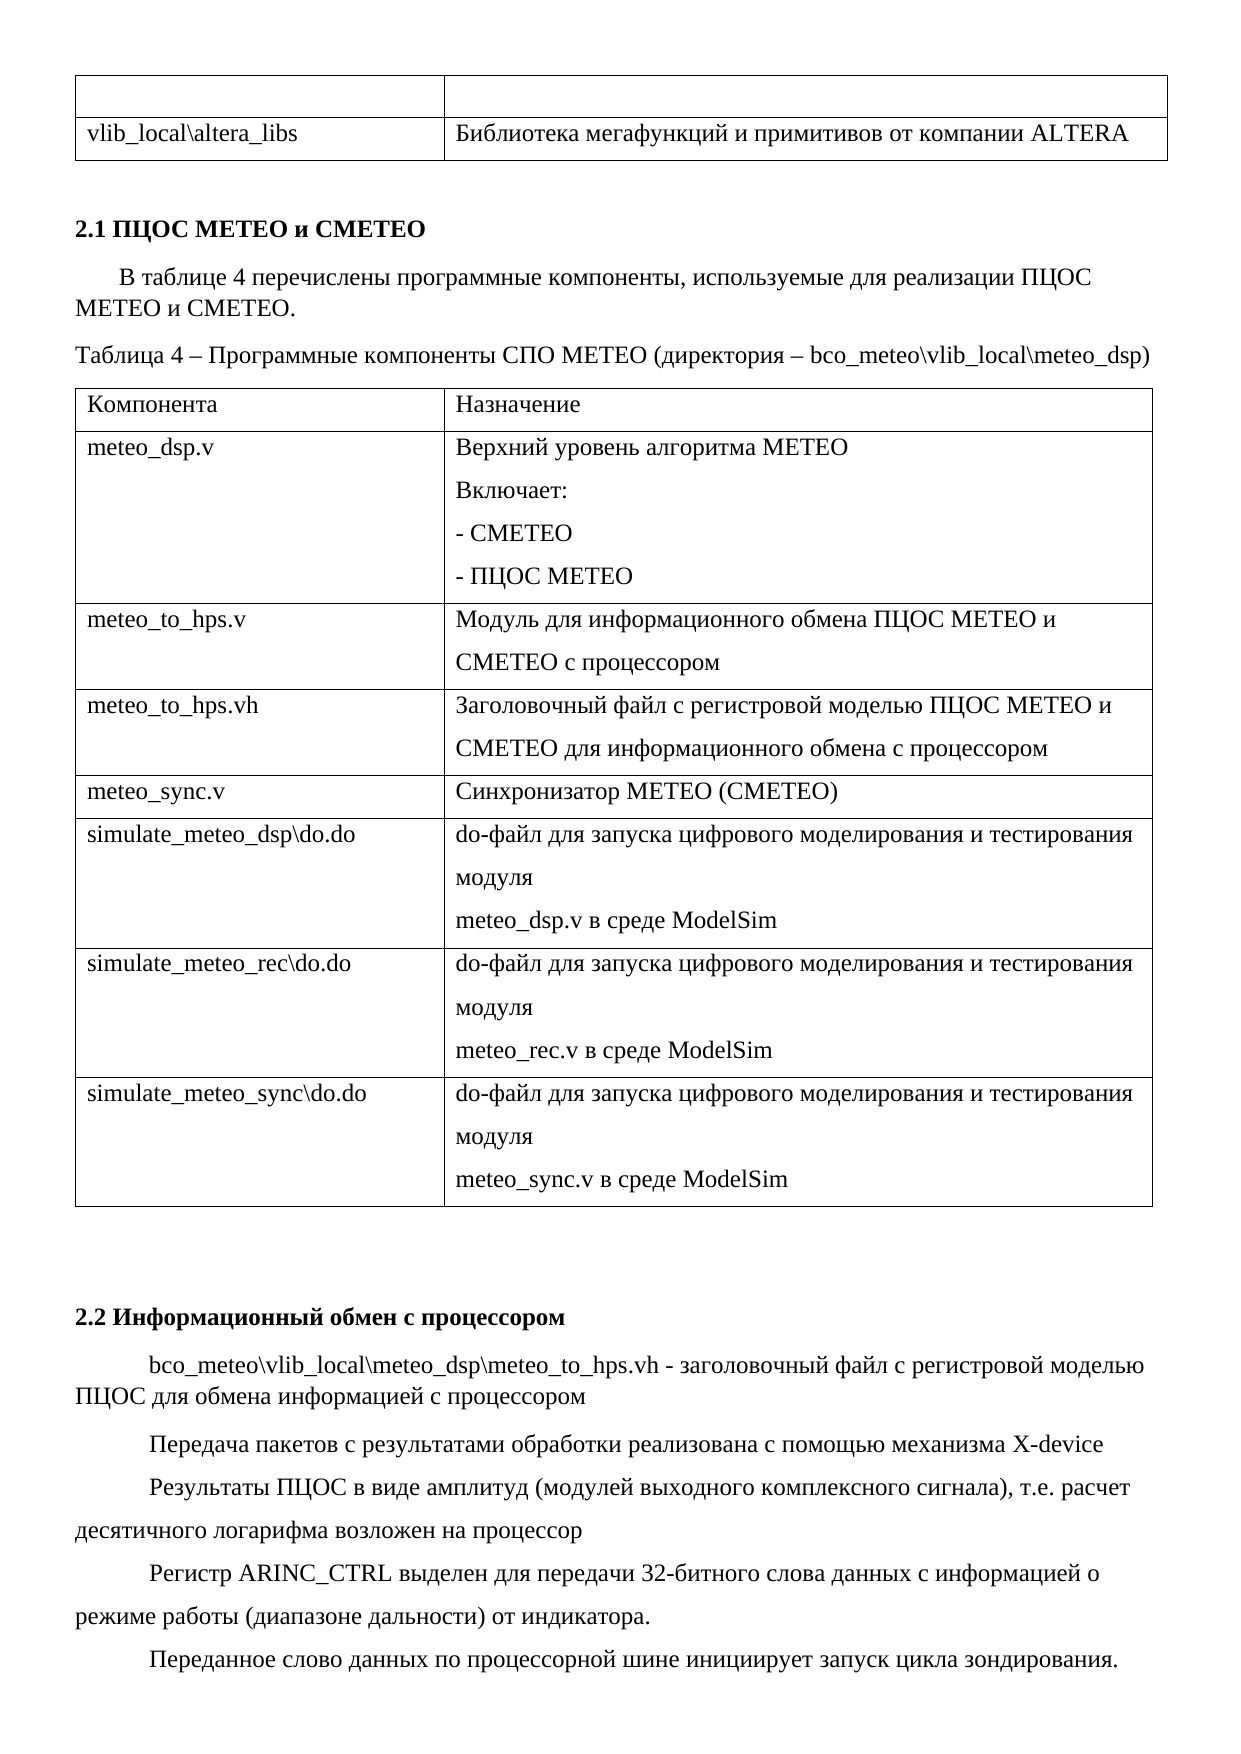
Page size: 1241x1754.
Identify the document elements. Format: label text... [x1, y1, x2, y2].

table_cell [76, 76, 444, 117]
table_header Компонента [76, 389, 444, 431]
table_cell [445, 76, 1167, 117]
table_cell Заголовочный файл с регистровой моделью ПЦОС МЕТЕО и СМЕТЕО для информационного обмена с процессором [445, 690, 1152, 775]
table_cell Синхронизатор МЕТЕО (СМЕТЕО) [445, 776, 1152, 818]
table_cell meteo_to_hps.vh [76, 690, 444, 775]
table_cell Библиотека мегафункций и примитивов от компании ALTERA [445, 118, 1167, 160]
text Таблица 4 – Программные компоненты СПО МЕТЕО (директория – bco_meteo\vlib_local\meteo_dsp) [75, 340, 1165, 369]
table_cell Модуль для информационного обмена ПЦОС МЕТЕО и СМЕТЕО с процессором [445, 604, 1152, 689]
text 2.1 ПЦОС МЕТЕО и СМЕТЕО [75, 214, 1165, 243]
table_header Назначение [445, 389, 1152, 431]
text bco_meteo\vlib_local\meteo_dsp\meteo_to_hps.vh - заголовочный файл с регистровой моделью ПЦОС для обмена информацией с процессором [75, 1350, 1165, 1410]
table_cell Верхний уровень алгоритма МЕТЕО Включает: - СМЕТЕО - ПЦОС МЕТЕО [445, 432, 1152, 603]
table_cell simulate_meteo_rec\do.do [76, 949, 444, 1077]
table_cell meteo_to_hps.v [76, 604, 444, 689]
text Передача пакетов с результатами обработки реализована с помощью механизма X-device [75, 1429, 1165, 1457]
text В таблице 4 перечислены программные компоненты, используемые для реализации ПЦОС МЕТЕО и СМЕТЕО. [75, 262, 1165, 321]
text Регистр ARINC_CTRL выделен для передачи 32-битного слова данных с информацией о режиме работы (диапазоне дальности) от индикатора. [75, 1558, 1165, 1630]
table_cell vlib_local\altera_libs [76, 118, 444, 160]
table_cell do-файл для запуска цифрового моделирования и тестирования модуля meteo_sync.v в среде ModelSim [445, 1078, 1152, 1206]
table_cell meteo_sync.v [76, 776, 444, 818]
table_cell meteo_dsp.v [76, 432, 444, 603]
table_cell do-файл для запуска цифрового моделирования и тестирования модуля meteo_rec.v в среде ModelSim [445, 949, 1152, 1077]
table_cell simulate_meteo_dsp\do.do [76, 819, 444, 947]
text 2.2 Информационный обмен с процессором [75, 1302, 1165, 1331]
table_cell simulate_meteo_sync\do.do [76, 1078, 444, 1206]
text Переданное слово данных по процессорной шине инициирует запуск цикла зондирования. [75, 1644, 1165, 1673]
text Результаты ПЦОС в виде амплитуд (модулей выходного комплексного сигнала), т.е. расчет десятичного логарифма возложен на процессор [75, 1472, 1165, 1544]
table_cell do-файл для запуска цифрового моделирования и тестирования модуля meteo_dsp.v в среде ModelSim [445, 819, 1152, 947]
